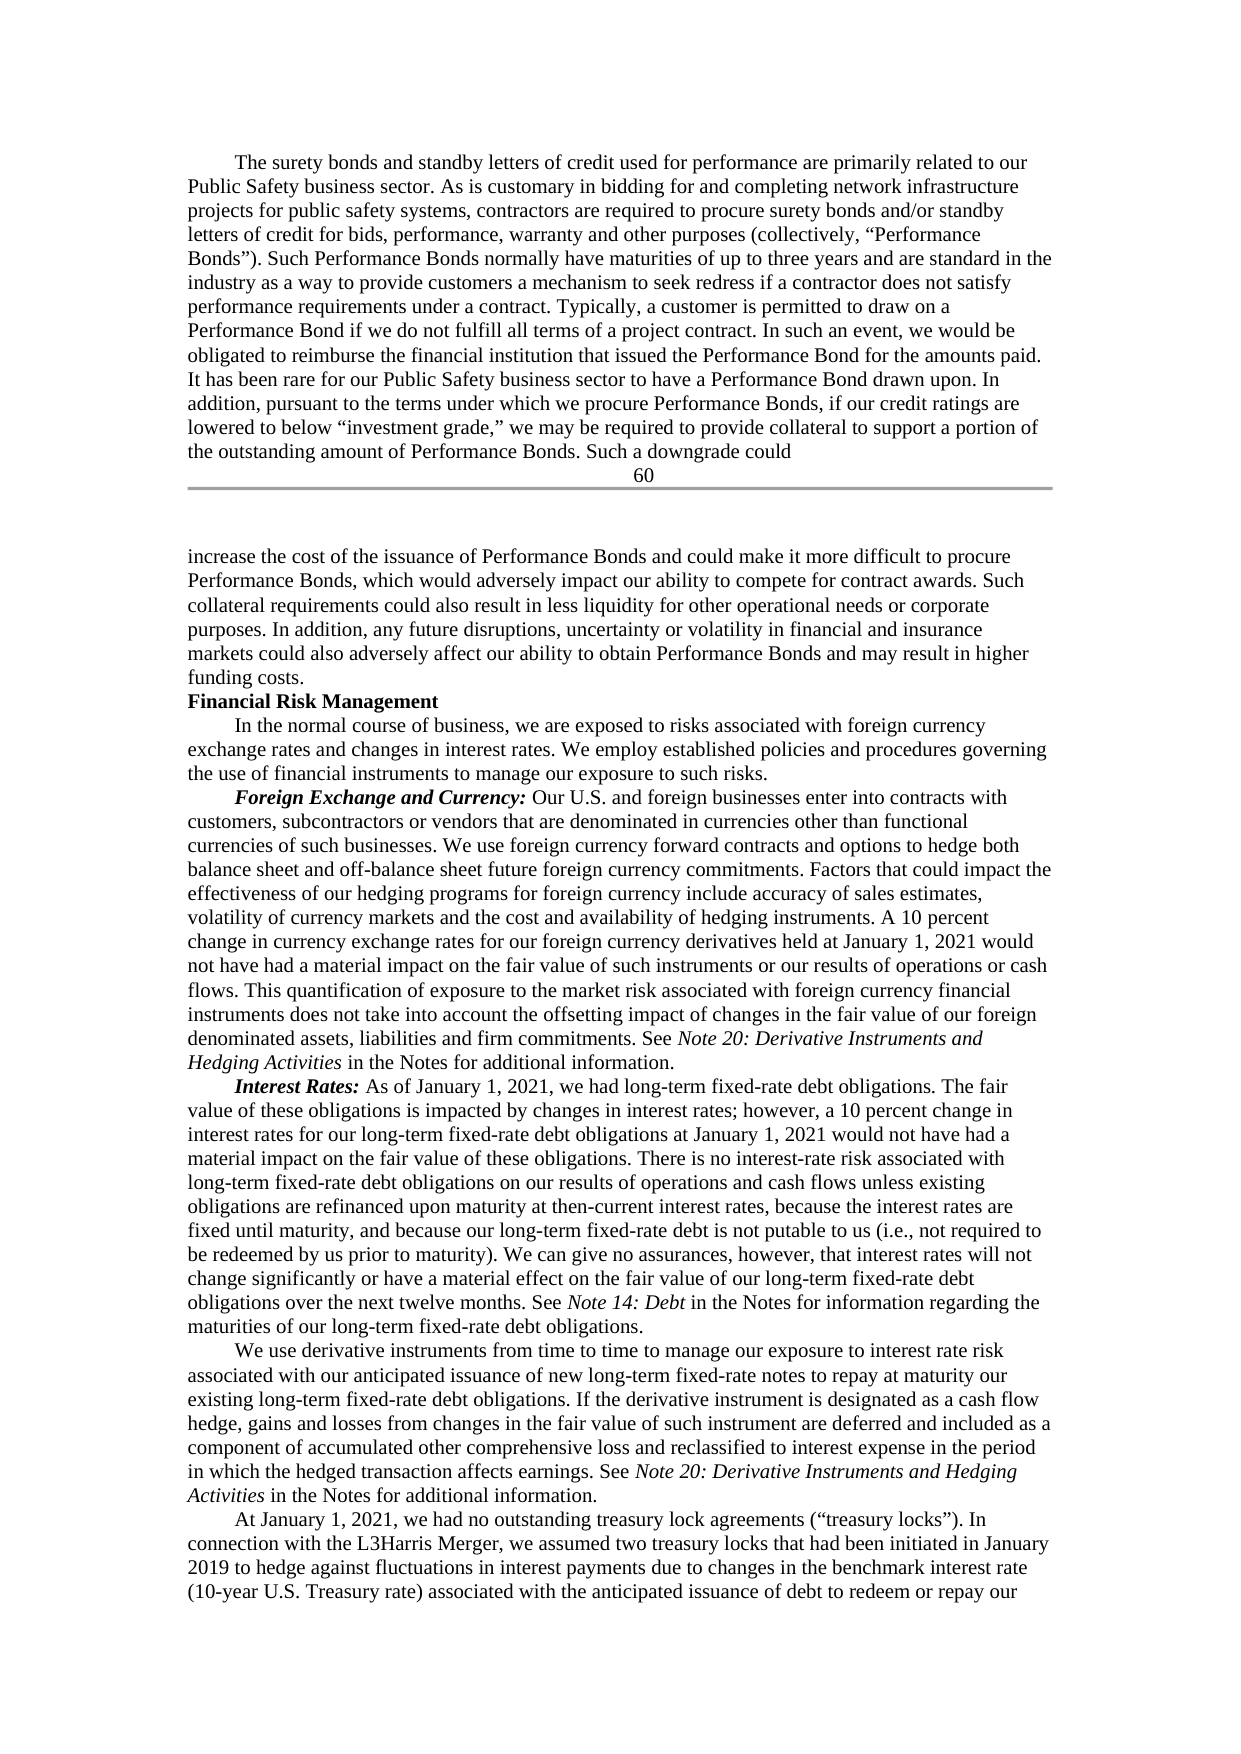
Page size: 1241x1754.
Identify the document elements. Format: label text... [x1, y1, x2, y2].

text We use derivative instruments from time to time to manage our exposure to interest rate risk associated with our anticipated issuance of new long-term fixed-rate notes to repay at maturity our existing long-term fixed-rate debt obligations. If the derivative instrument is designated as a cash flow hedge, gains and losses from changes in the fair value of such instrument are deferred and included as a component of accumulated other comprehensive loss and reclassified to interest expense in the period in which the hedged transaction affects earnings. See Note 20: Derivative Instruments and Hedging Activities in the Notes for additional information. [187, 1338, 1053, 1507]
text increase the cost of the issuance of Performance Bonds and could make it more difficult to procure Performance Bonds, which would adversely impact our ability to compete for contract awards. Such collateral requirements could also result in less liquidity for other operational needs or corporate purposes. In addition, any future disruptions, uncertainty or volatility in financial and insurance markets could also adversely affect our ability to obtain Performance Bonds and may result in higher funding costs. [187, 544, 1053, 689]
text Financial Risk Management [187, 689, 1053, 713]
text Foreign Exchange and Currency: Our U.S. and foreign businesses enter into contracts with customers, subcontractors or vendors that are denominated in currencies other than functional currencies of such businesses. We use foreign currency forward contracts and options to hedge both balance sheet and off-balance sheet future foreign currency commitments. Factors that could impact the effectiveness of our hedging programs for foreign currency include accuracy of sales estimates, volatility of currency markets and the cost and availability of hedging instruments. A 10 percent change in currency exchange rates for our foreign currency derivatives held at January 1, 2021 would not have had a material impact on the fair value of such instruments or our results of operations or cash flows. This quantification of exposure to the market risk associated with foreign currency financial instruments does not take into account the offsetting impact of changes in the fair value of our foreign denominated assets, liabilities and firm commitments. See Note 20: Derivative Instruments and Hedging Activities in the Notes for additional information. [187, 785, 1053, 1074]
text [187, 1507, 1053, 1603]
text Interest Rates: As of January 1, 2021, we had long-term fixed-rate debt obligations. The fair value of these obligations is impacted by changes in interest rates; however, a 10 percent change in interest rates for our long-term fixed-rate debt obligations at January 1, 2021 would not have had a material impact on the fair value of these obligations. There is no interest-rate risk associated with long-term fixed-rate debt obligations on our results of operations and cash flows unless existing obligations are refinanced upon maturity at then-current interest rates, because the interest rates are fixed until maturity, and because our long-term fixed-rate debt is not putable to us (i.e., not required to be redeemed by us prior to maturity). We can give no assurances, however, that interest rates will not change significantly or have a material effect on the fair value of our long-term fixed-rate debt obligations over the next twelve months. See Note 14: Debt in the Notes for information regarding the maturities of our long-term fixed-rate debt obligations. [187, 1074, 1053, 1338]
text The surety bonds and standby letters of credit used for performance are primarily related to our Public Safety business sector. As is customary in bidding for and completing network infrastructure projects for public safety systems, contractors are required to procure surety bonds and/or standby letters of credit for bids, performance, warranty and other purposes (collectively, “Performance Bonds”). Such Performance Bonds normally have maturities of up to three years and are standard in the industry as a way to provide customers a mechanism to seek redress if a contractor does not satisfy performance requirements under a contract. Typically, a customer is permitted to draw on a Performance Bond if we do not fulfill all terms of a project contract. In such an event, we would be obligated to reimburse the financial institution that issued the Performance Bond for the amounts paid. It has been rare for our Public Safety business sector to have a Performance Bond drawn upon. In addition, pursuant to the terms under which we procure Performance Bonds, if our credit ratings are lowered to below “investment grade,” we may be required to provide collateral to support a portion of the outstanding amount of Performance Bonds. Such a downgrade could [187, 150, 1053, 463]
text In the normal course of business, we are exposed to risks associated with foreign currency exchange rates and changes in interest rates. We employ established policies and procedures governing the use of financial instruments to manage our exposure to such risks. [187, 713, 1053, 785]
text 60 [187, 463, 1053, 486]
